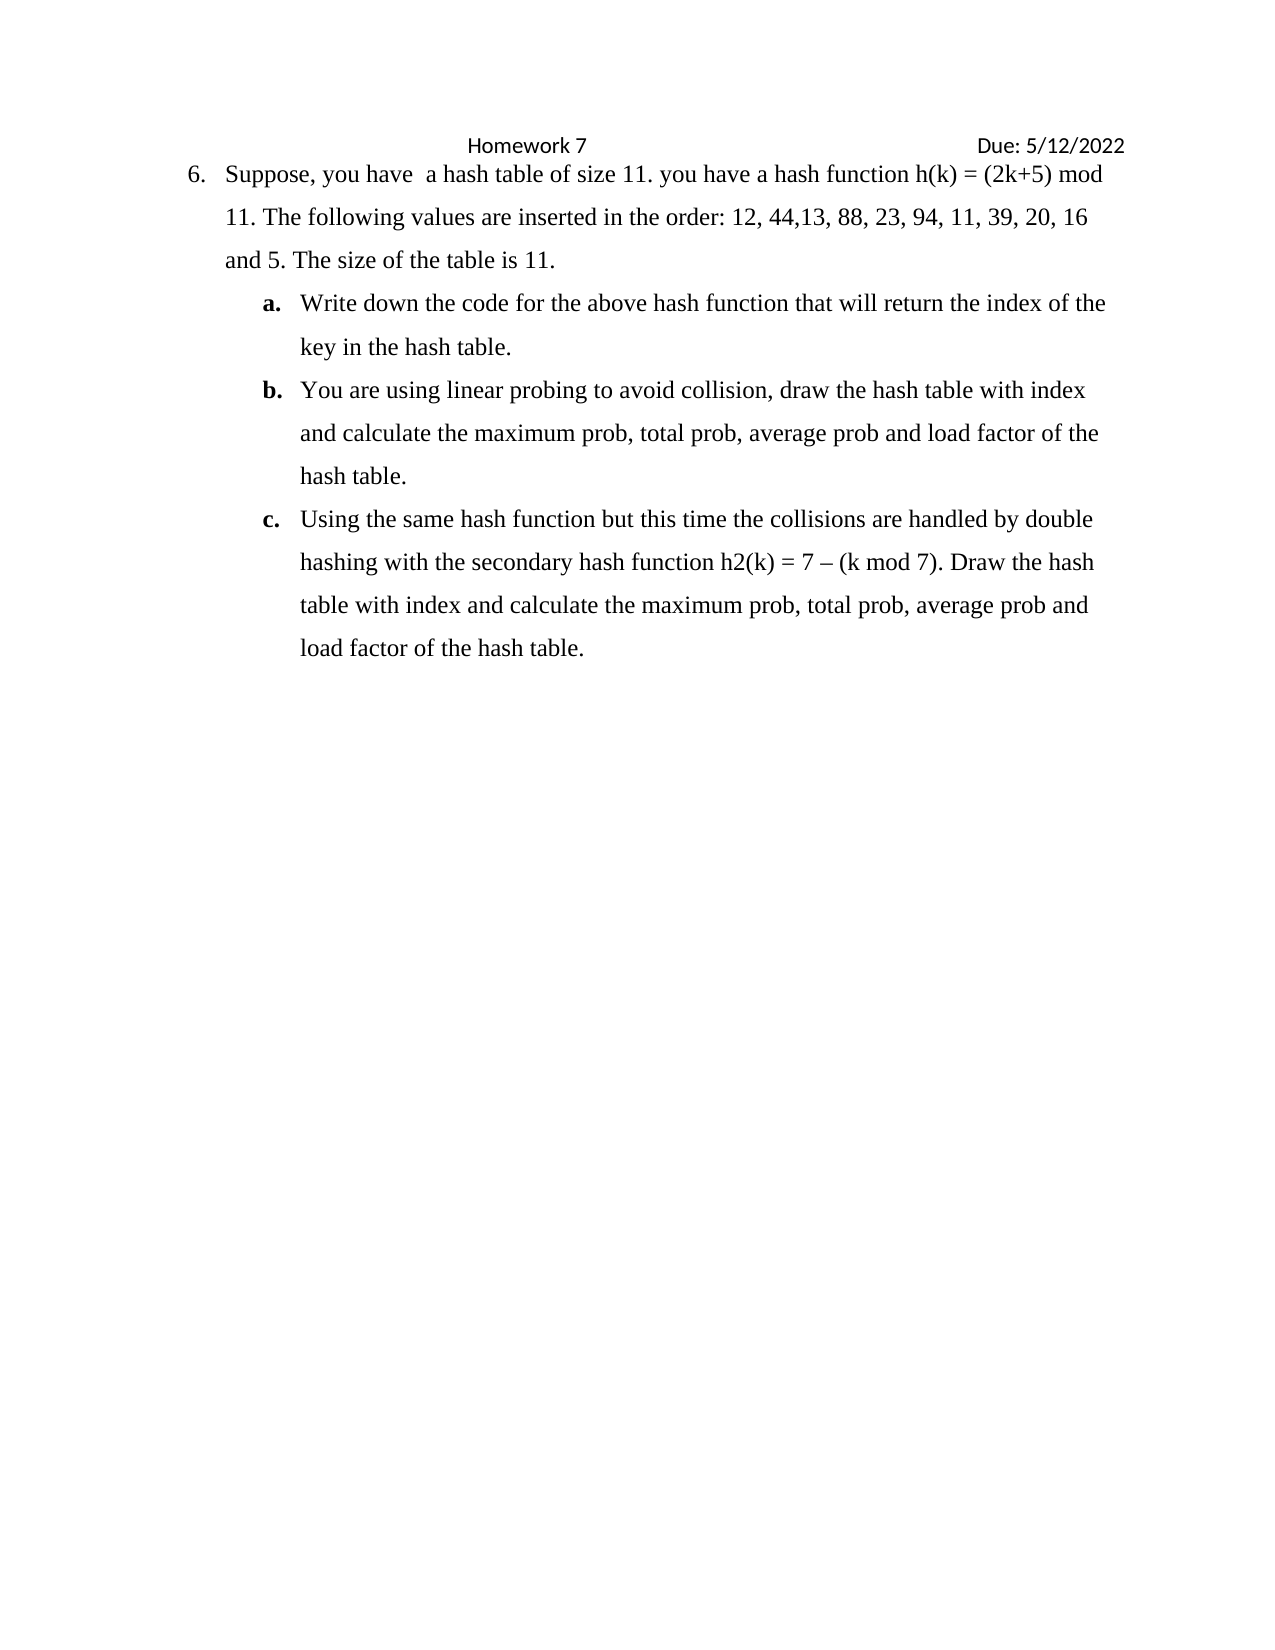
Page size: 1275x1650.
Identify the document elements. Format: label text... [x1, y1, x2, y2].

list Using the same hash function but this time the collisions are handled by double hashing with the secondary hash function h2(k) = 7 – (k mod 7). Draw the hash table with index and calculate the maximum prob, total prob, average prob and load factor of the hash table. [262, 504, 1125, 662]
list Write down the code for the above hash function that will return the index of the key in the hash table. [262, 288, 1125, 360]
list You are using linear probing to avoid collision, draw the hash table with index and calculate the maximum prob, total prob, average prob and load factor of the hash table. [262, 375, 1125, 490]
list Suppose, you have a hash table of size 11. you have a hash function h(k) = (2k+5) mod 11. The following values are inserted in the order: 12, 44,13, 88, 23, 94, 11, 39, 20, 16 and 5. The size of the table is 11. [187, 159, 1125, 274]
